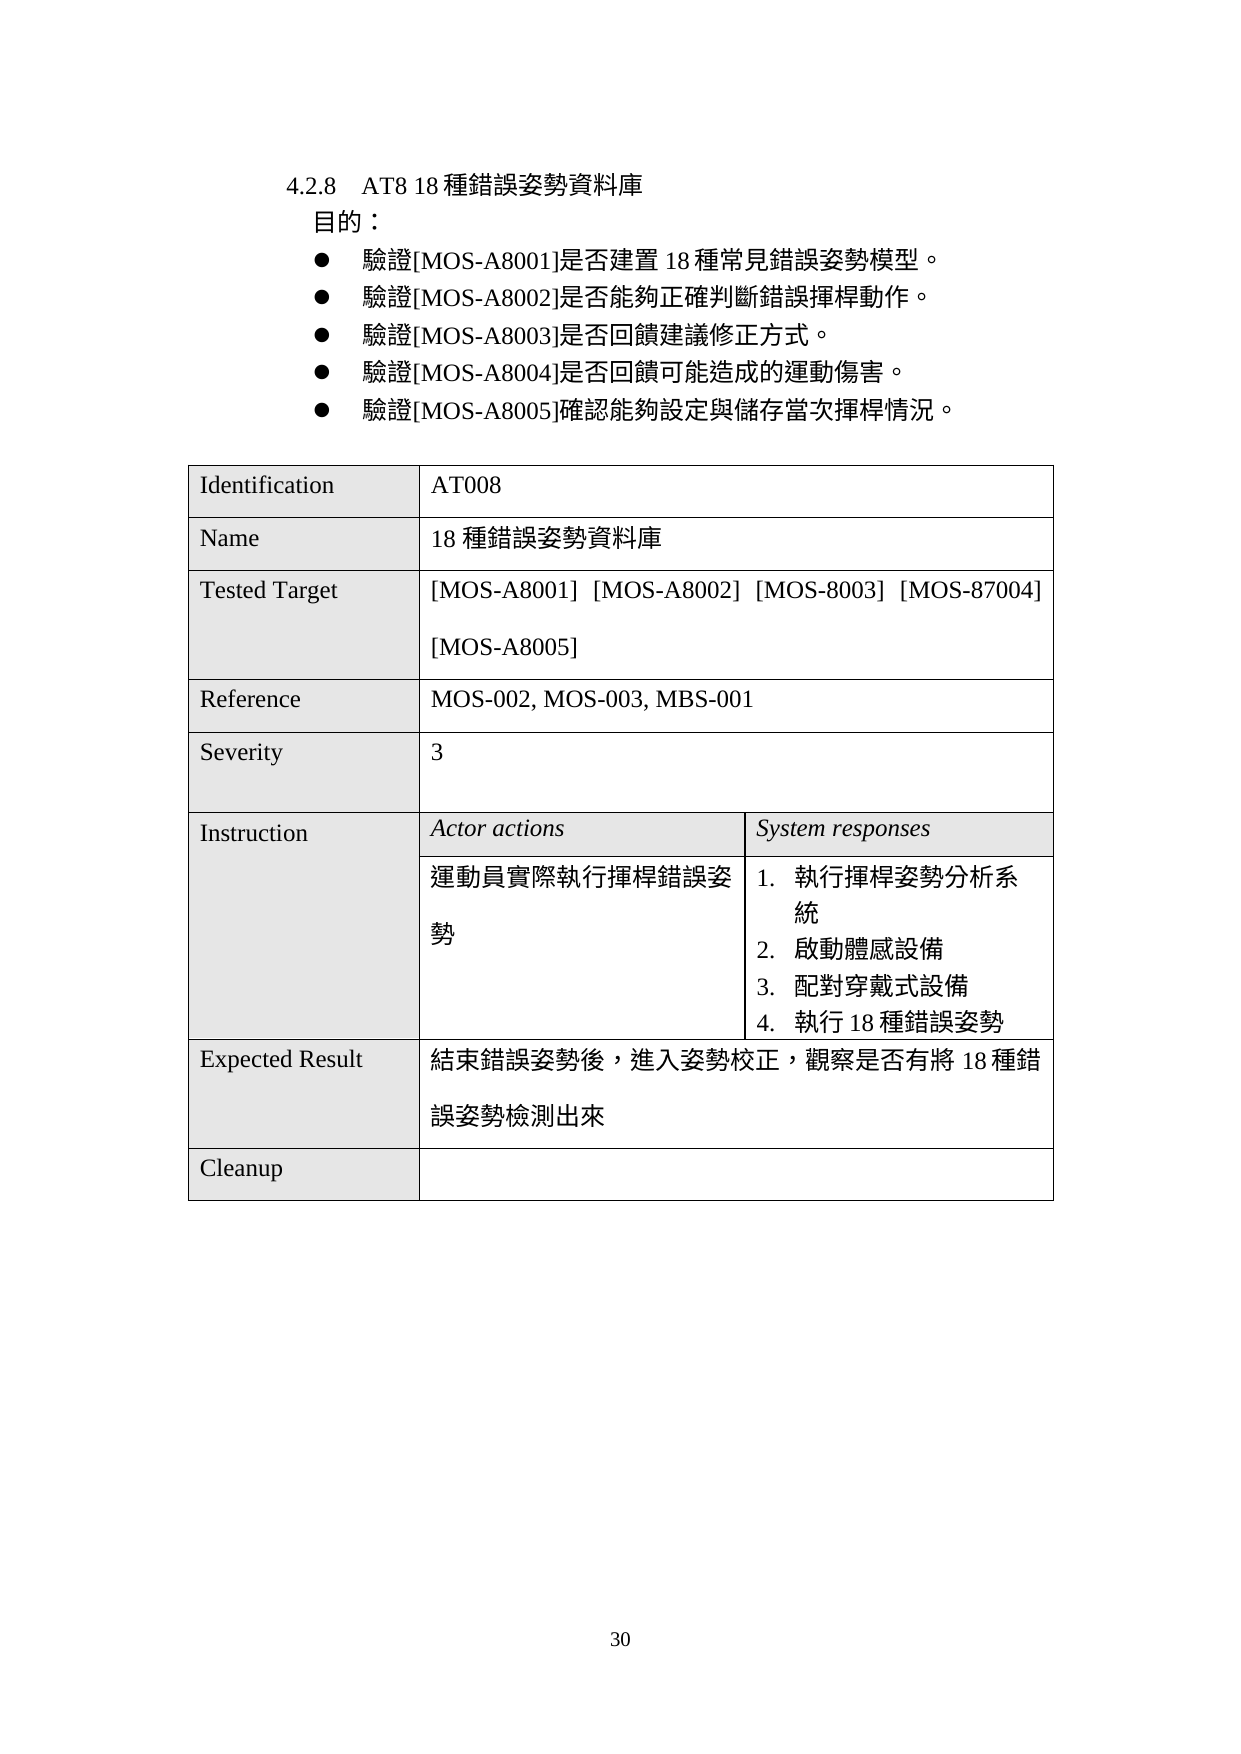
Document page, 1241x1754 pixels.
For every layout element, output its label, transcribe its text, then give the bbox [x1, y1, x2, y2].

table_cell 運動員實際執行揮桿錯誤姿勢 [420, 857, 744, 1038]
list 驗證[MOS-A8005]確認能夠設定與儲存當次揮桿情況。 [312, 389, 1053, 427]
table_cell Severity [189, 733, 419, 812]
table_cell [MOS-A8001] [MOS-A8002] [MOS-8003] [MOS-87004] [MOS-A8005] [420, 571, 1053, 679]
table_cell Actor actions [420, 813, 744, 856]
table_cell Cleanup [189, 1149, 419, 1200]
table_cell [420, 1149, 1053, 1200]
table_header Identification [189, 466, 419, 517]
table_cell System responses [746, 813, 1053, 856]
table_cell 結束錯誤姿勢後，進入姿勢校正，觀察是否有將18種錯誤姿勢檢測出來 [420, 1040, 1053, 1148]
table_cell 3 [420, 733, 1053, 812]
table_cell 執行揮桿姿勢分析系統 啟動體感設備 配對穿戴式設備 執行18種錯誤姿勢 [746, 857, 1053, 1038]
table_cell Tested Target [189, 571, 419, 679]
table_header AT008 [420, 466, 1053, 517]
table_cell Name [189, 518, 419, 570]
table_cell Instruction [189, 813, 419, 1038]
list 驗證[MOS-A8002]是否能夠正確判斷錯誤揮桿動作。 [312, 277, 1053, 314]
table_cell Expected Result [189, 1040, 419, 1148]
table_cell Reference [189, 680, 419, 732]
list 驗證[MOS-A8003]是否回饋建議修正方式。 [312, 314, 1053, 352]
text 目的： [312, 202, 1053, 239]
list 驗證[MOS-A8001]是否建置18種常見錯誤姿勢模型。 [312, 239, 1053, 277]
table_cell 18 種錯誤姿勢資料庫 [420, 518, 1053, 570]
list 驗證[MOS-A8004]是否回饋可能造成的運動傷害。 [312, 352, 1053, 389]
list AT8 18種錯誤姿勢資料庫 [286, 164, 1053, 202]
table_cell MOS-002, MOS-003, MBS-001 [420, 680, 1053, 732]
